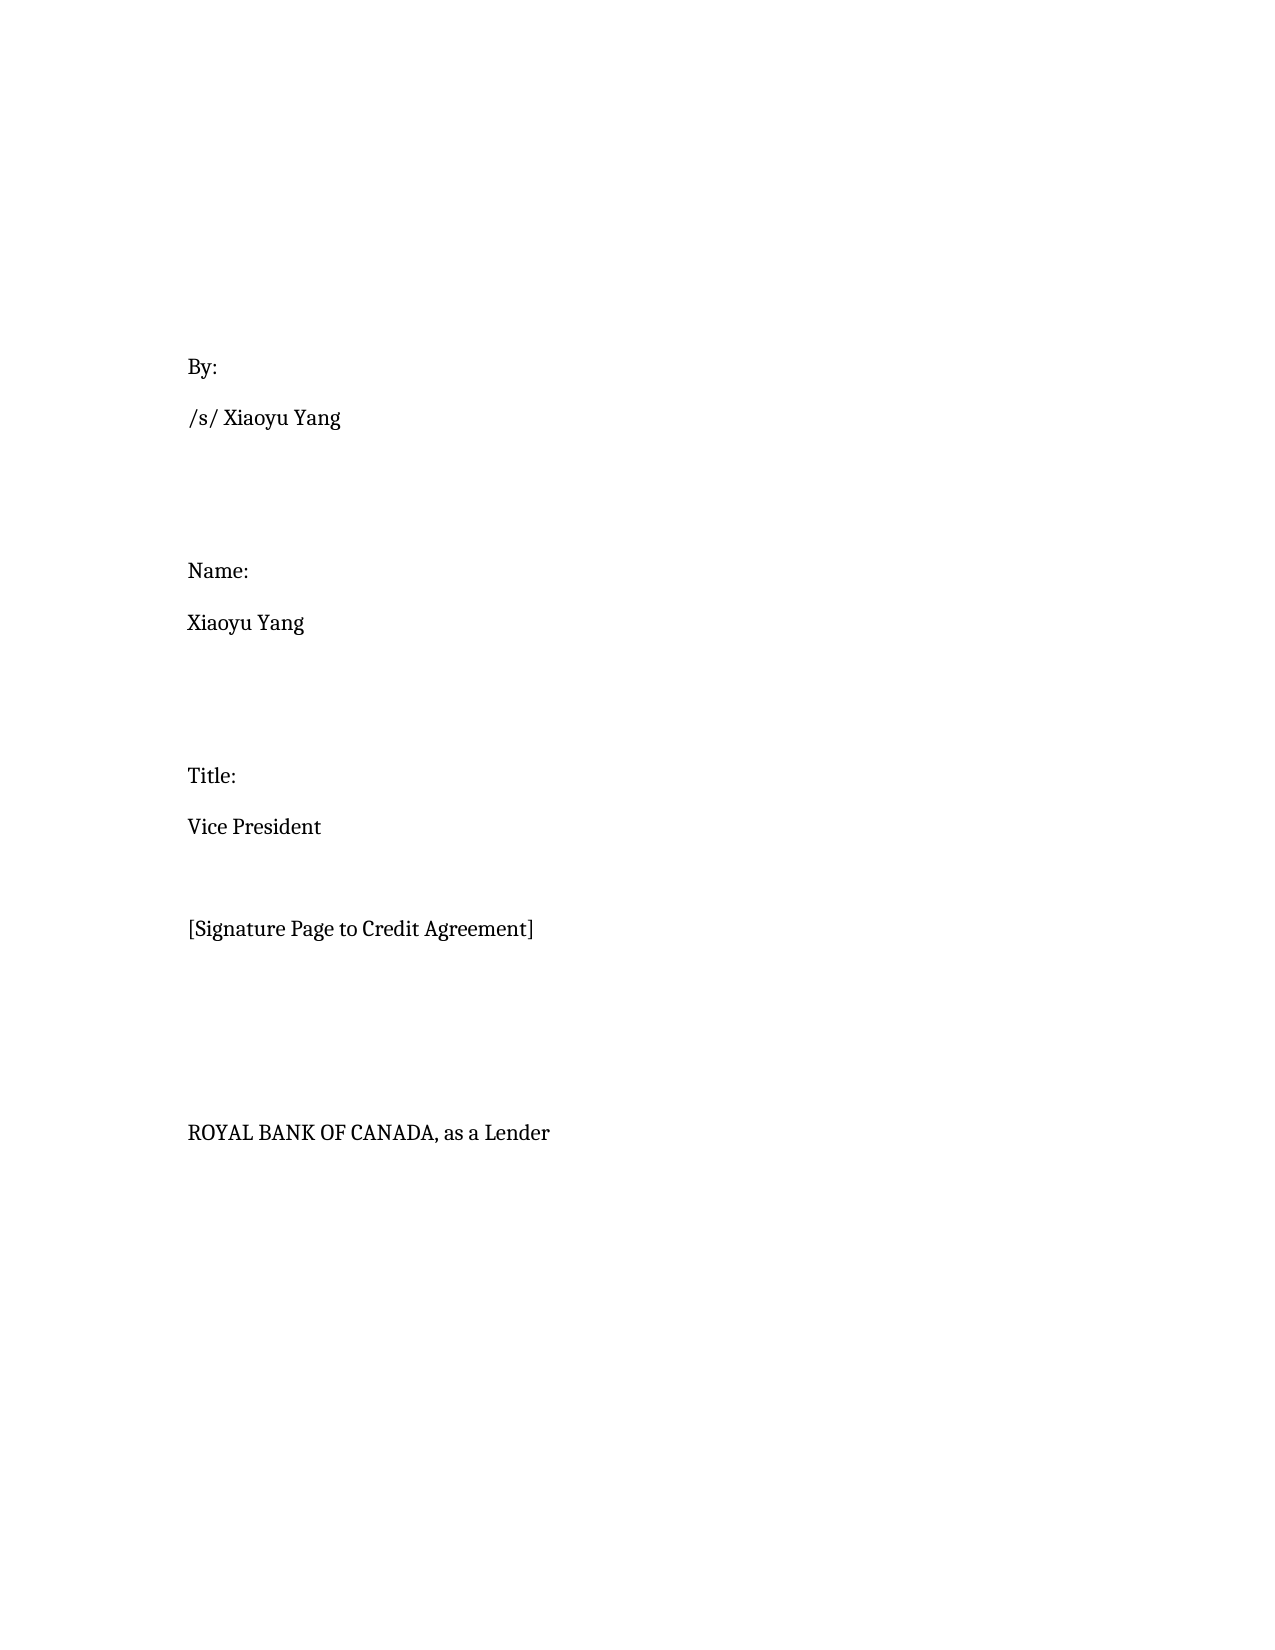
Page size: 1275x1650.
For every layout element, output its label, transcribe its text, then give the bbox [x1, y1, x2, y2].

text Vice President [187, 813, 1087, 840]
text Name: [187, 558, 1087, 585]
text Title: [187, 762, 1087, 789]
text Xiaoyu Yang [187, 609, 1087, 636]
text /s/ Xiaoyu Yang [187, 405, 1087, 432]
text ROYAL BANK OF CANADA, as a Lender [187, 1120, 1087, 1146]
text [Signature Page to Credit Agreement] [187, 916, 1087, 942]
text By: [187, 354, 1087, 381]
